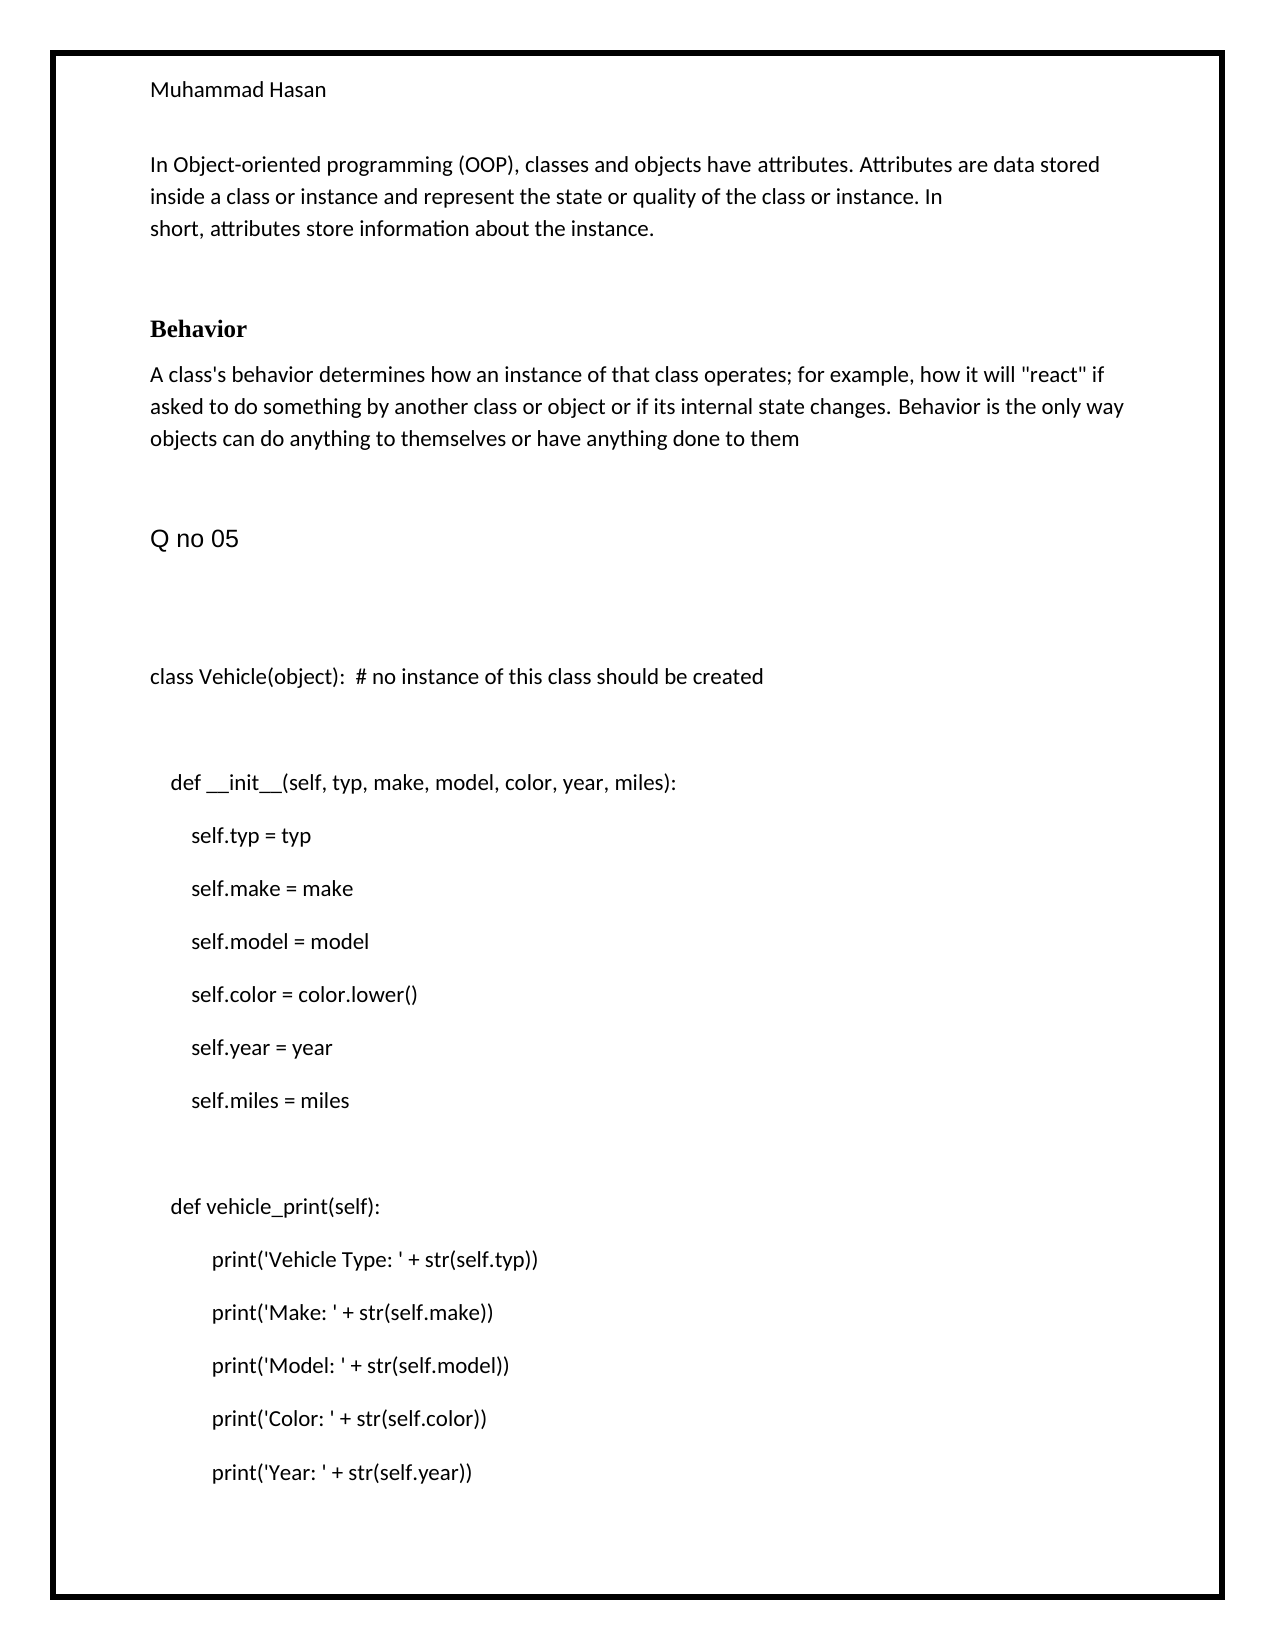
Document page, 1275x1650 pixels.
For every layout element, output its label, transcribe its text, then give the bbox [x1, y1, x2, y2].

text print('Color: ' + str(self.color)) [150, 1404, 1125, 1433]
text print('Model: ' + str(self.model)) [150, 1352, 1125, 1379]
text print('Make: ' + str(self.make)) [150, 1298, 1125, 1327]
text print('Year: ' + str(self.year)) [150, 1458, 1125, 1486]
text print('Vehicle Type: ' + str(self.typ)) [150, 1246, 1125, 1273]
text self.color = color.lower() [150, 980, 1125, 1008]
text self.year = year [150, 1033, 1125, 1061]
text A class's behavior determines how an instance of that class operates; for example, how it will "react" if asked to do something by another class or object or if its internal state changes. Behavior is the only way objects can do anything to themselves or have anything done to them [150, 360, 1125, 452]
text In Object-oriented programming (OOP), classes and objects have attributes. Attributes are data stored inside a class or instance and represent the state or quality of the class or instance. In short, attributes store information about the instance. [150, 150, 1125, 242]
text self.model = model [150, 927, 1125, 955]
text self.typ = typ [150, 821, 1125, 849]
text self.miles = miles [150, 1086, 1125, 1114]
text class Vehicle(object): # no instance of this class should be created [150, 662, 1125, 690]
text def vehicle_print(self): [150, 1192, 1125, 1221]
text def __init__(self, typ, make, model, color, year, miles): [150, 768, 1125, 796]
text self.make = make [150, 874, 1125, 902]
text Behavior [150, 314, 1125, 342]
text Q no 05 [150, 523, 1125, 552]
